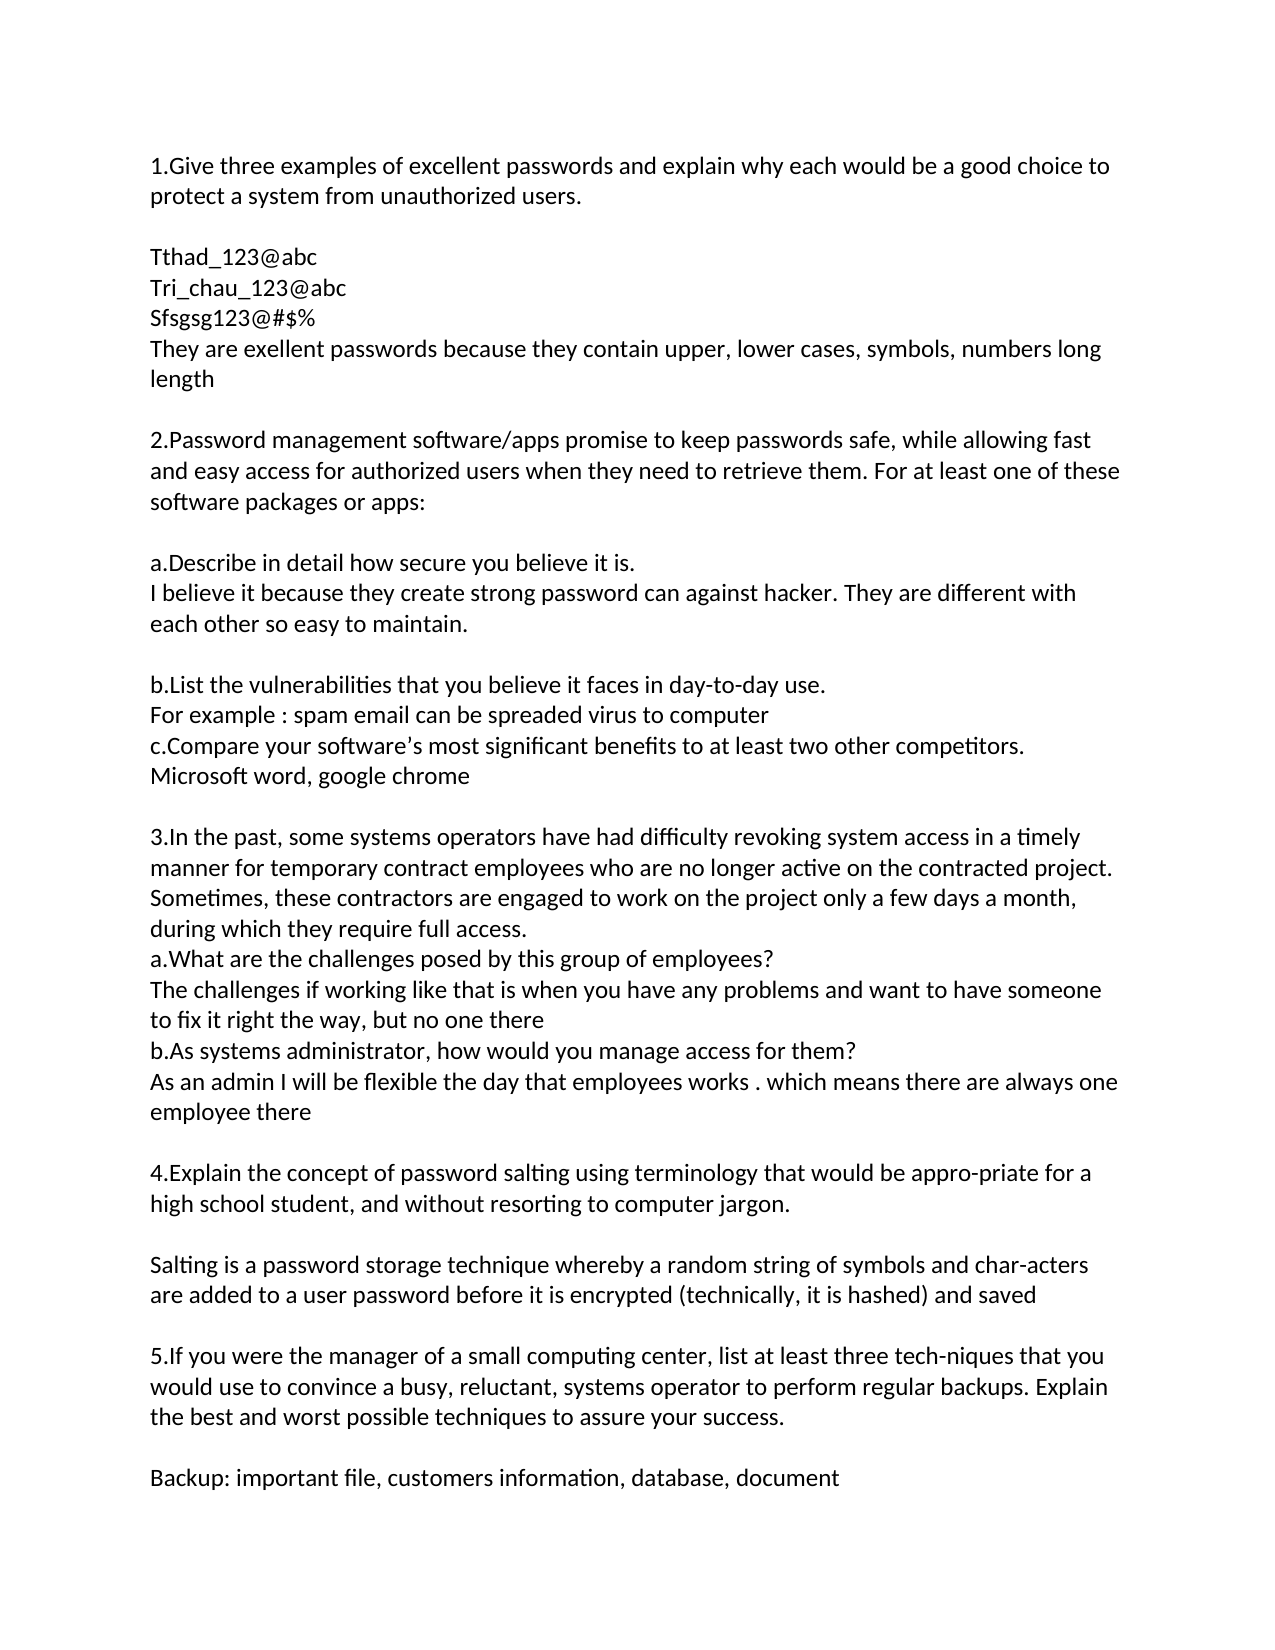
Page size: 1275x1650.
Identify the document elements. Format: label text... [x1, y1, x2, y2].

text Sfsgsg123@#$% [150, 303, 1125, 333]
text For example : spam email can be spreaded virus to computer [150, 699, 1125, 730]
text As an admin I will be flexible the day that employees works . which means there are always one employee there [150, 1066, 1125, 1127]
text Backup: important file, customers information, database, document [150, 1462, 1125, 1493]
text a.What are the challenges posed by this group of employees? [150, 943, 1125, 974]
text Tri_chau_123@abc [150, 272, 1125, 303]
text 4.Explain the concept of password salting using terminology that would be appro-priate for a high school student, and without resorting to computer jargon. [150, 1157, 1125, 1218]
text 5.If you were the manager of a small computing center, list at least three tech-niques that you would use to convince a busy, reluctant, systems operator to perform regular backups. Explain the best and worst possible techniques to assure your success. [150, 1340, 1125, 1432]
text Microsoft word, google chrome [150, 760, 1125, 791]
text b.List the vulnerabilities that you believe it faces in day-to-day use. [150, 669, 1125, 699]
text c.Compare your software’s most significant benefits to at least two other competitors. [150, 730, 1125, 760]
text 2.Password management software/apps promise to keep passwords safe, while allowing fast and easy access for authorized users when they need to retrieve them. For at least one of these software packages or apps: [150, 425, 1125, 516]
text 3.In the past, some systems operators have had difficulty revoking system access in a timely manner for temporary contract employees who are no longer active on the contracted project. Sometimes, these contractors are engaged to work on the project only a few days a month, during which they require full access. [150, 821, 1125, 943]
text b.As systems administrator, how would you manage access for them? [150, 1035, 1125, 1066]
text They are exellent passwords because they contain upper, lower cases, symbols, numbers long length [150, 333, 1125, 394]
text Salting is a password storage technique whereby a random string of symbols and char-acters are added to a user password before it is encrypted (technically, it is hashed) and saved [150, 1249, 1125, 1310]
text a.Describe in detail how secure you believe it is. [150, 547, 1125, 577]
text I believe it because they create strong password can against hacker. They are different with each other so easy to maintain. [150, 577, 1125, 638]
text The challenges if working like that is when you have any problems and want to have someone to fix it right the way, but no one there [150, 974, 1125, 1035]
text 1.Give three examples of excellent passwords and explain why each would be a good choice to protect a system from unauthorized users. [150, 150, 1125, 211]
text Tthad_123@abc [150, 242, 1125, 272]
